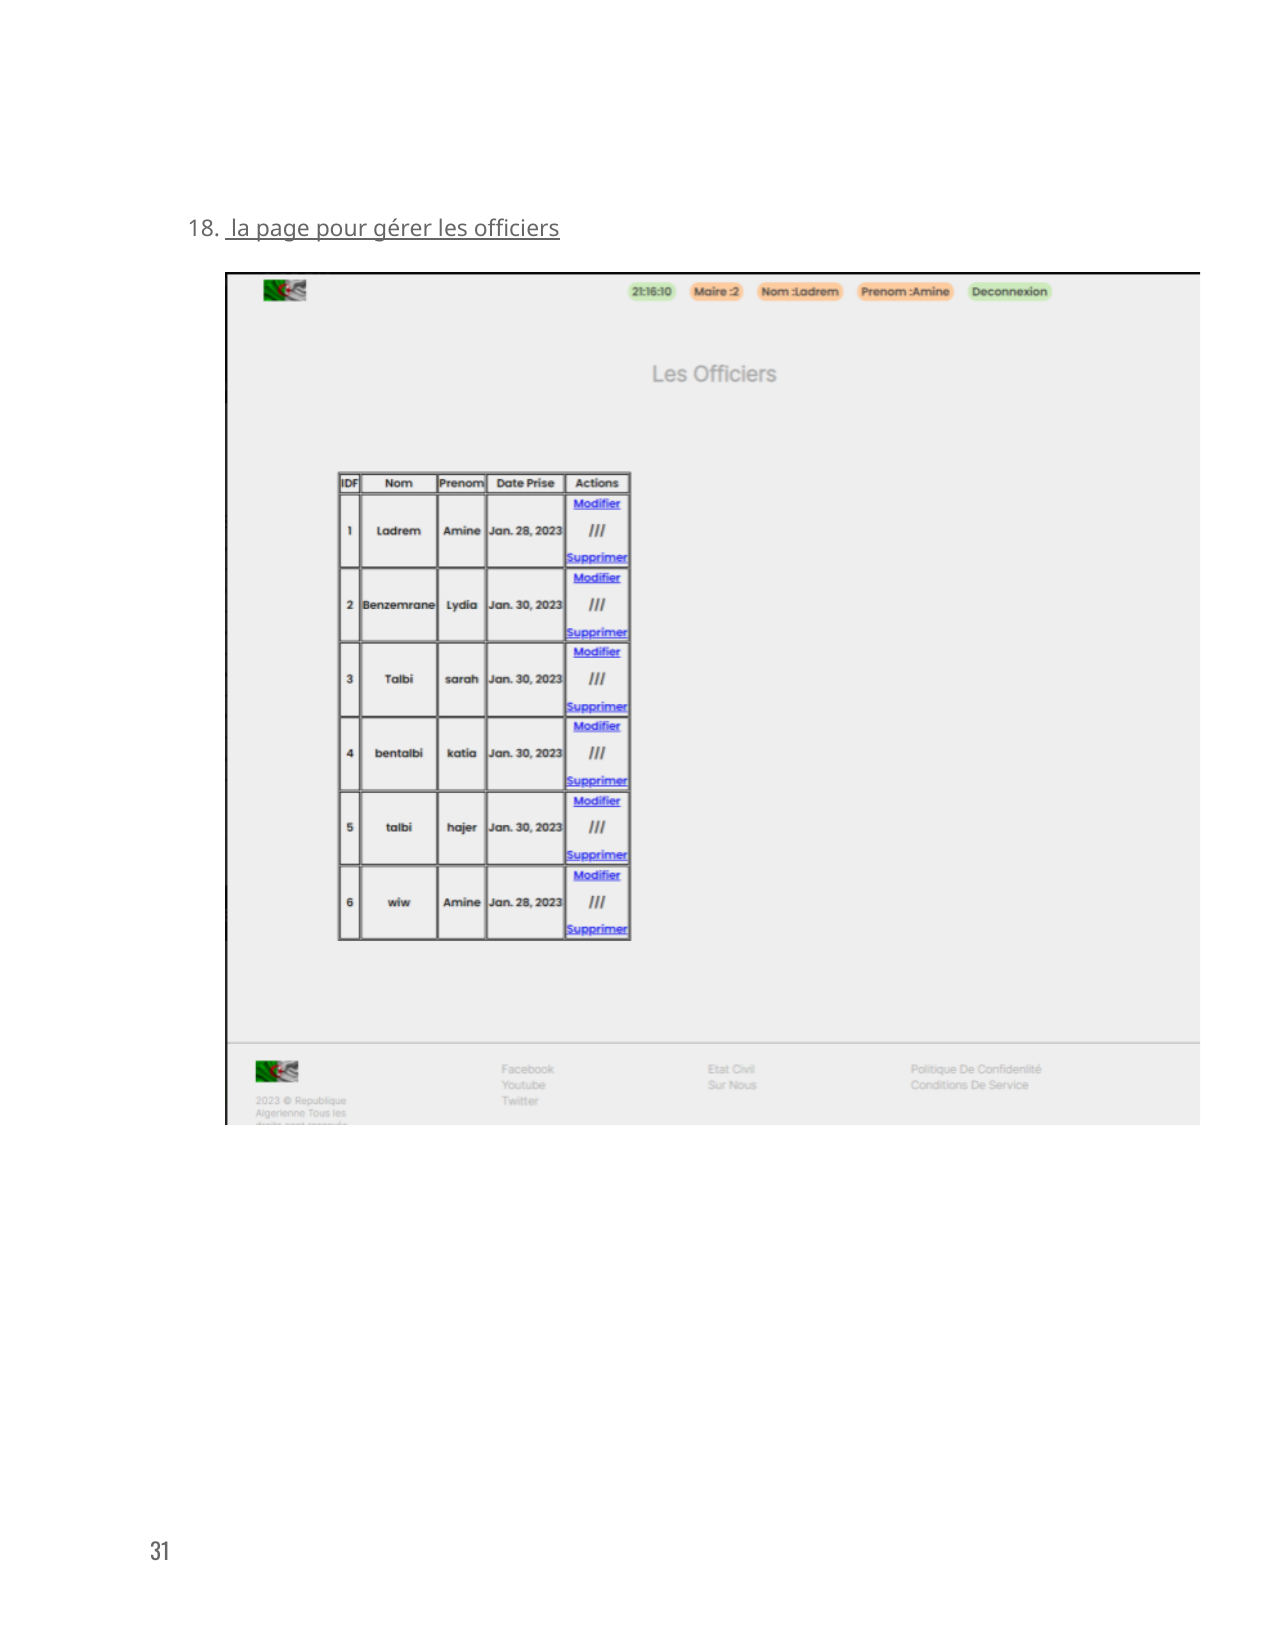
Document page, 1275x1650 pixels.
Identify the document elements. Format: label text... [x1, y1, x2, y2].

list la page pour gérer les officiers [187, 211, 1125, 243]
picture [225, 272, 1200, 1125]
